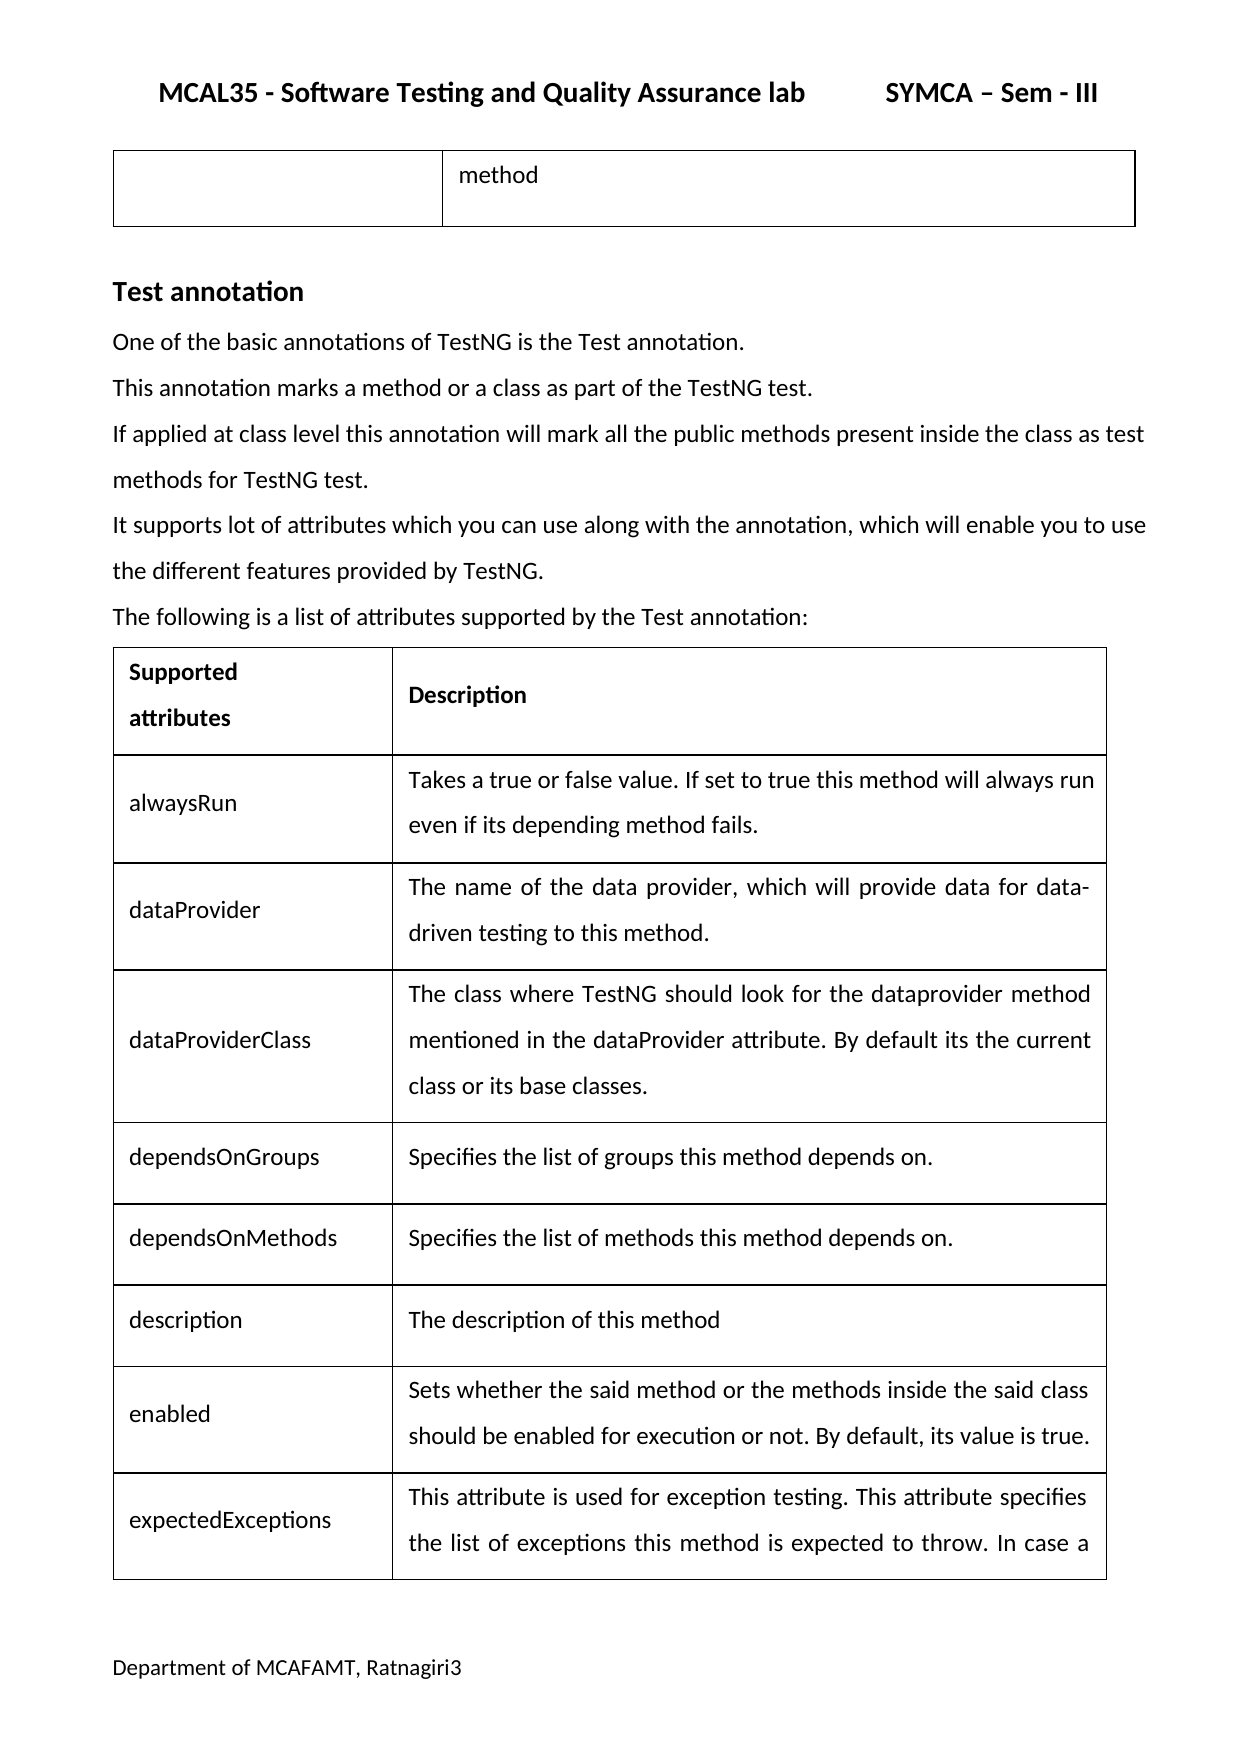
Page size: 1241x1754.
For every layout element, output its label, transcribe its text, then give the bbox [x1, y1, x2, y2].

table_cell enabled [114, 1367, 392, 1472]
table_cell alwaysRun [114, 756, 392, 862]
table_cell dataProviderClass [114, 971, 392, 1122]
table_cell Sets whether the said method or the methods inside the said class should be enabled for execution or not. By default, its value is true. [393, 1367, 1106, 1472]
table_cell dataProvider [114, 864, 392, 969]
table_cell expectedExceptions [114, 1474, 392, 1579]
table_cell This attribute is used for exception testing. This attribute specifies the list of exceptions this method is expected to throw. In case a [393, 1474, 1106, 1579]
table_cell Specifies the list of groups this method depends on. [393, 1123, 1106, 1203]
text If applied at class level this annotation will mark all the public methods present inside the class as test methods for TestNG test. [112, 418, 1155, 494]
text It supports lot of attributes which you can use along with the annotation, which will enable you to use the different features provided by TestNG. [112, 509, 1155, 586]
text This annotation marks a method or a class as part of the TestNG test. [112, 372, 1155, 403]
table_header method [443, 151, 1134, 226]
table_cell The name of the data provider, which will provide data for data- driven testing to this method. [393, 864, 1106, 969]
table_cell dependsOnMethods [114, 1205, 392, 1284]
table_cell The class where TestNG should look for the dataprovider method mentioned in the dataProvider attribute. By default its the current class or its base classes. [393, 971, 1106, 1122]
table_cell Takes a true or false value. If set to true this method will always run even if its depending method fails. [393, 756, 1106, 862]
table_cell description [114, 1286, 392, 1366]
text One of the basic annotations of TestNG is the Test annotation. [112, 326, 1155, 357]
table_header Description [393, 648, 1106, 754]
table_header Supported attributes [114, 648, 392, 754]
text The following is a list of attributes supported by the Test annotation: [112, 601, 1155, 631]
table_header [114, 151, 442, 226]
table_cell dependsOnGroups [114, 1123, 392, 1203]
table_cell Specifies the list of methods this method depends on. [393, 1205, 1106, 1284]
subtitle Test annotation [112, 273, 1155, 309]
table_cell The description of this method [393, 1286, 1106, 1366]
